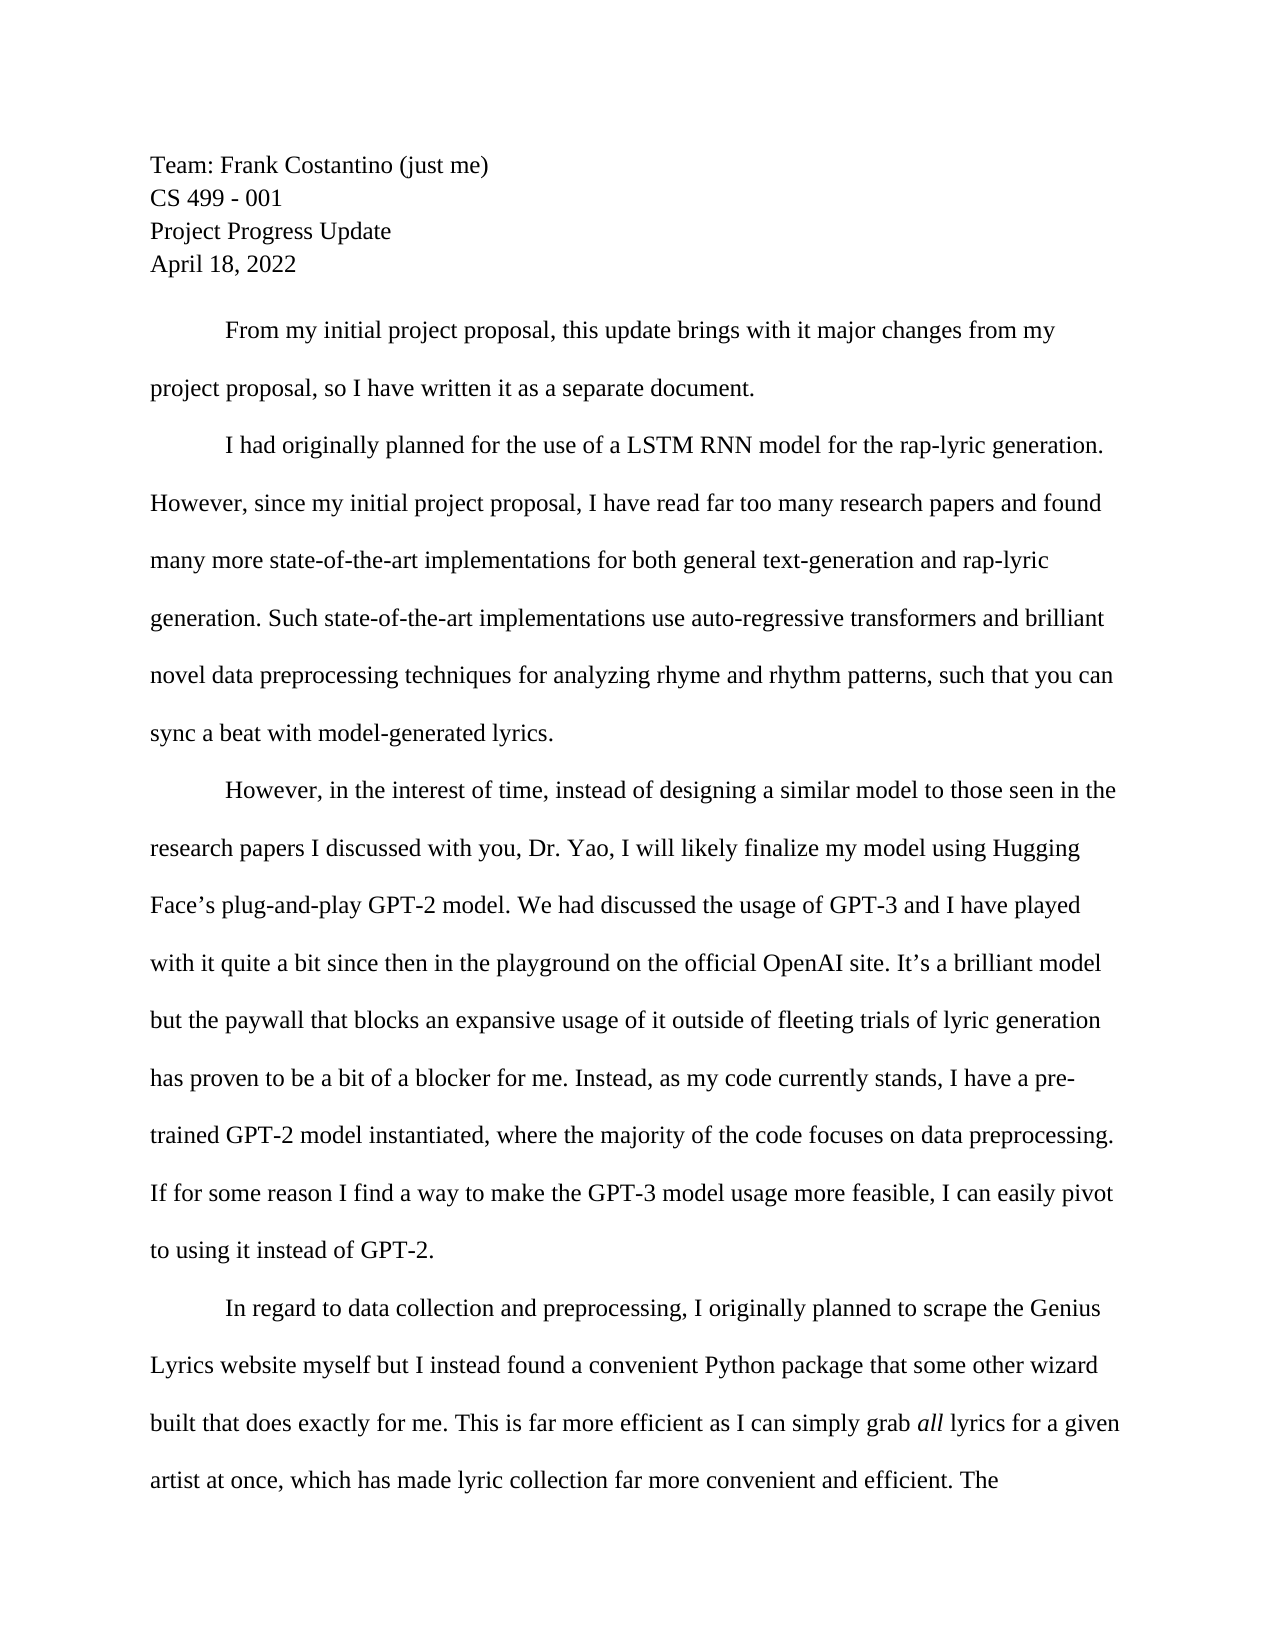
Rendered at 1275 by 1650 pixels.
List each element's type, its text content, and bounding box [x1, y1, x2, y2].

text From my initial project proposal, this update brings with it major changes from my project proposal, so I have written it as a separate document. [150, 315, 1125, 401]
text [150, 1293, 1125, 1494]
text I had originally planned for the use of a LSTM RNN model for the rap-lyric generation. However, since my initial project proposal, I have read far too many research papers and found many more state-of-the-art implementations for both general text-generation and rap-lyric generation. Such state-of-the-art implementations use auto-regressive transformers and brilliant novel data preprocessing techniques for analyzing rhyme and rhythm patterns, such that you can sync a beat with model-generated lyrics. [150, 430, 1125, 746]
text Project Progress Update [150, 216, 1125, 245]
text Team: Frank Costantino (just me) [150, 150, 1125, 179]
text CS 499 - 001 [150, 183, 1125, 212]
text April 18, 2022 [150, 249, 1125, 278]
text However, in the interest of time, instead of designing a similar model to those seen in the research papers I discussed with you, Dr. Yao, I will likely finalize my model using Hugging Face’s plug-and-play GPT-2 model. We had discussed the usage of GPT-3 and I have played with it quite a bit since then in the playground on the official OpenAI site. It’s a brilliant model but the paywall that blocks an expansive usage of it outside of fleeting trials of lyric generation has proven to be a bit of a blocker for me. Instead, as my code currently stands, I have a pre-trained GPT-2 model instantiated, where the majority of the code focuses on data preprocessing. If for some reason I find a way to make the GPT-3 model usage more feasible, I can easily pivot to using it instead of GPT-2. [150, 775, 1125, 1264]
